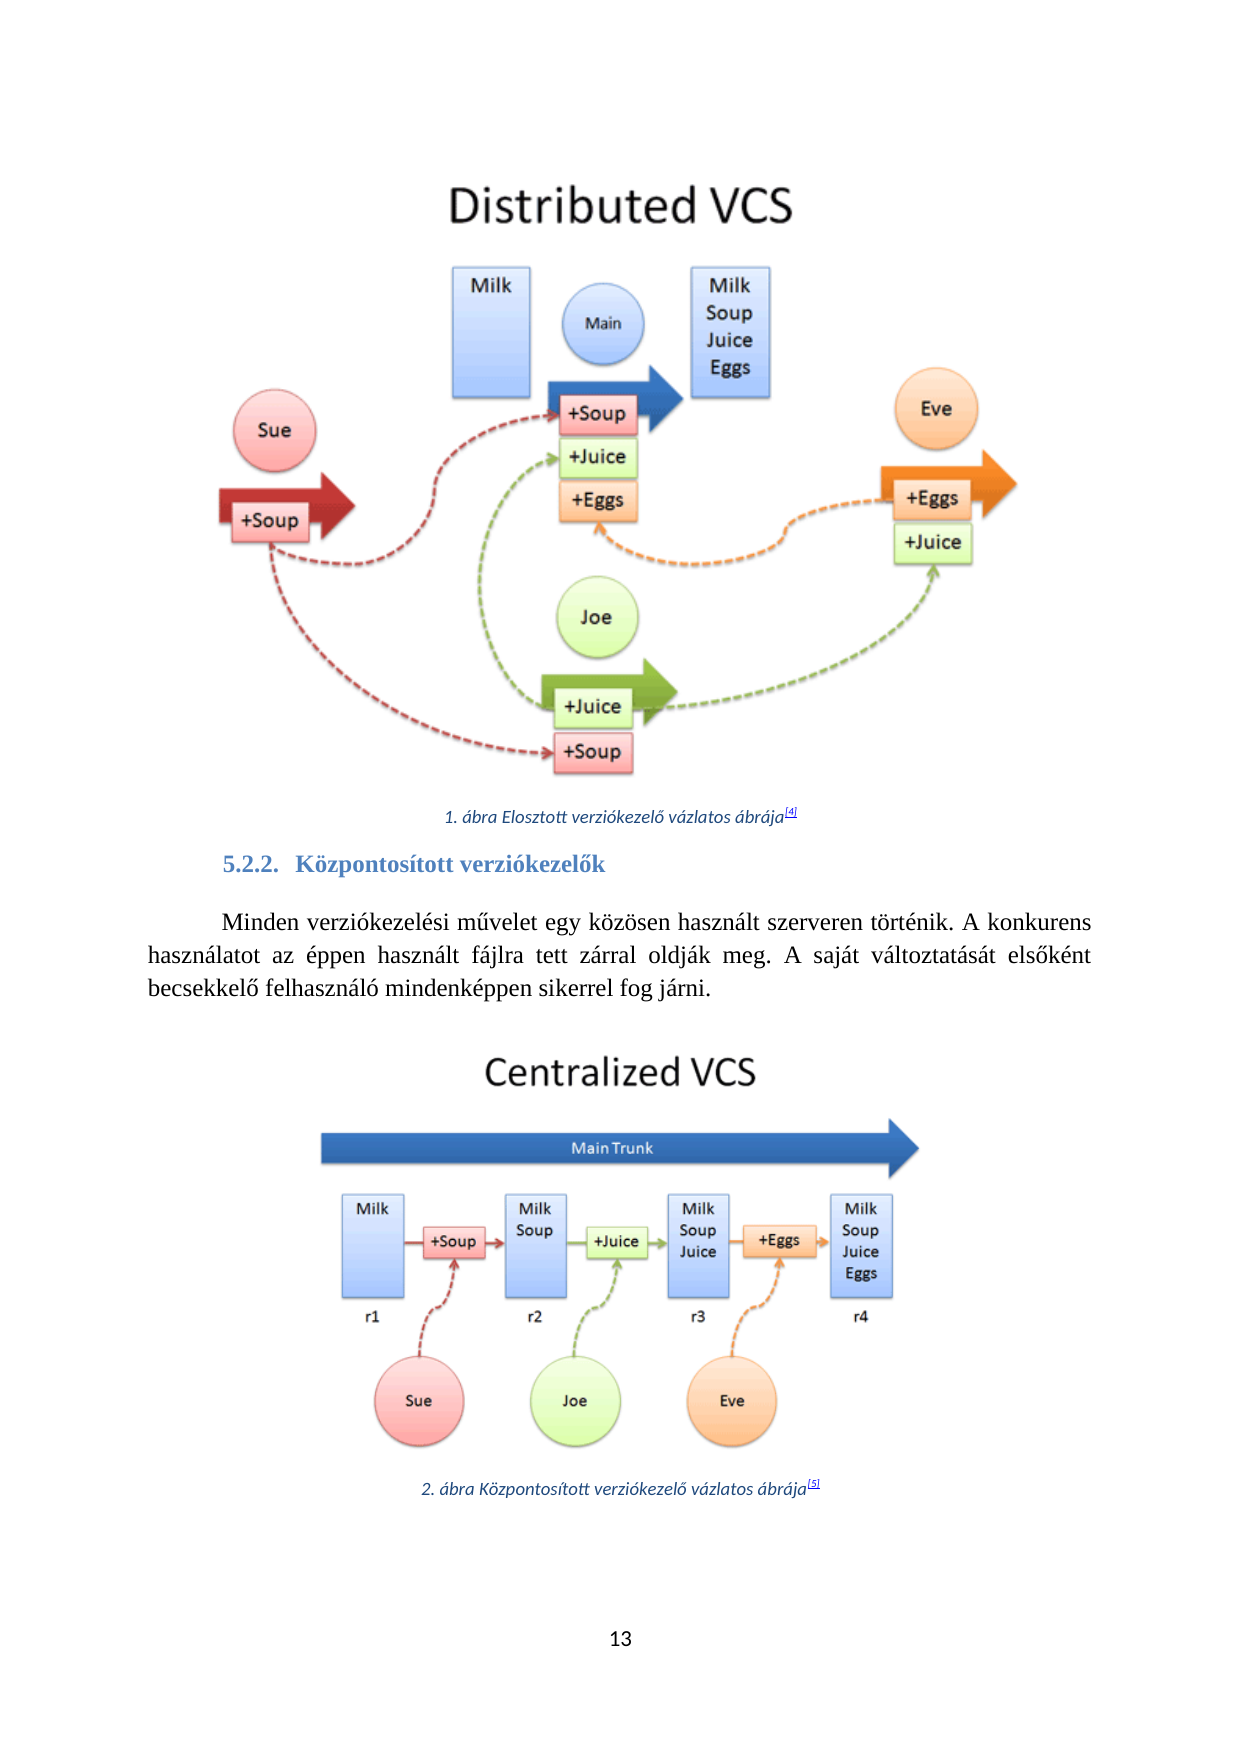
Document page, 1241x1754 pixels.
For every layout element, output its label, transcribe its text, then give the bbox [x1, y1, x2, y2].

text 1. ábra Elosztott verziókezelő vázlatos ábrája[4] [148, 805, 1093, 828]
text 2. ábra Központosított verziókezelő vázlatos ábrája[5] [148, 1477, 1093, 1500]
picture [300, 1026, 940, 1452]
subtitle Központosított verziókezelők [223, 849, 1093, 878]
text Minden verziókezelési művelet egy közösen használt szerveren történik. A konkurens használatot az éppen használt fájlra tett zárral oldják meg. A saját változtatását elsőként becsekkelő felhasználó mindenképpen sikerrel fog járni. [148, 907, 1093, 1001]
picture [213, 147, 1027, 781]
